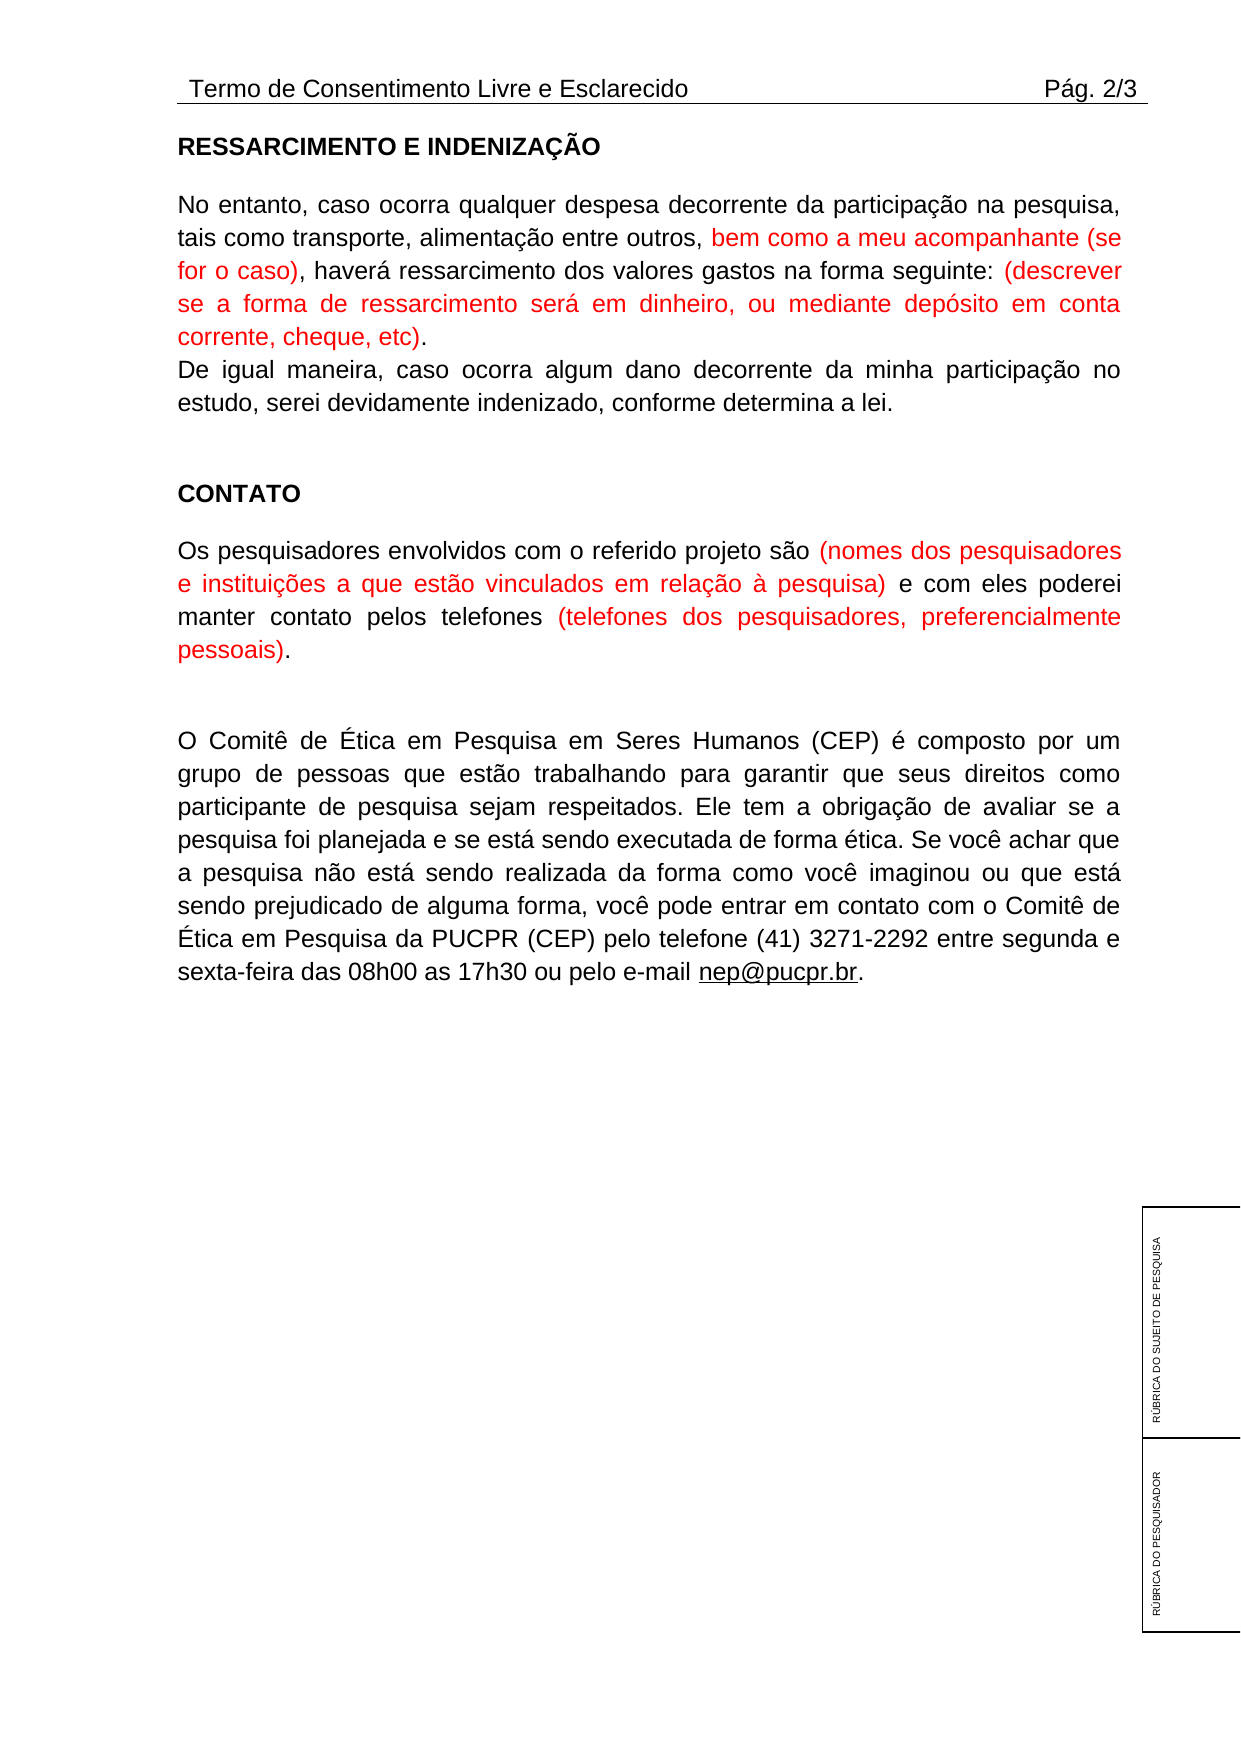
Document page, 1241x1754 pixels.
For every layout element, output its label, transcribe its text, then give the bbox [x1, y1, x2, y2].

text O Comitê de Ética em Pesquisa em Seres Humanos (CEP) é composto por um grupo de pessoas que estão trabalhando para garantir que seus direitos como participante de pesquisa sejam respeitados. Ele tem a obrigação de avaliar se a pesquisa foi planejada e se está sendo executada de forma ética. Se você achar que a pesquisa não está sendo realizada da forma como você imaginou ou que está sendo prejudicado de alguma forma, você pode entrar em contato com o Comitê de Ética em Pesquisa da PUCPR (CEP) pelo telefone (41) 3271-2292 entre segunda e sexta-feira das 08h00 as 17h30 ou pelo e-mail nep@pucpr.br. [177, 726, 1122, 986]
text Os pesquisadores envolvidos com o referido projeto são (nomes dos pesquisadores e instituições a que estão vinculados em relação à pesquisa) e com eles poderei manter contato pelos telefones (telefones dos pesquisadores, preferencialmente pessoais). [177, 536, 1122, 664]
text No entanto, caso ocorra qualquer despesa decorrente da participação na pesquisa, tais como transporte, alimentação entre outros, bem como a meu acompanhante (se for o caso), haverá ressarcimento dos valores gastos na forma seguinte: (descrever se a forma de ressarcimento será em dinheiro, ou mediante depósito em conta corrente, cheque, etc). [177, 190, 1122, 351]
text De igual maneira, caso ocorra algum dano decorrente da minha participação no estudo, serei devidamente indenizado, conforme determina a lei. [177, 355, 1122, 417]
text RESSARCIMENTO E INDENIZAÇÃO [177, 132, 1122, 161]
text CONTATO [177, 478, 1122, 507]
